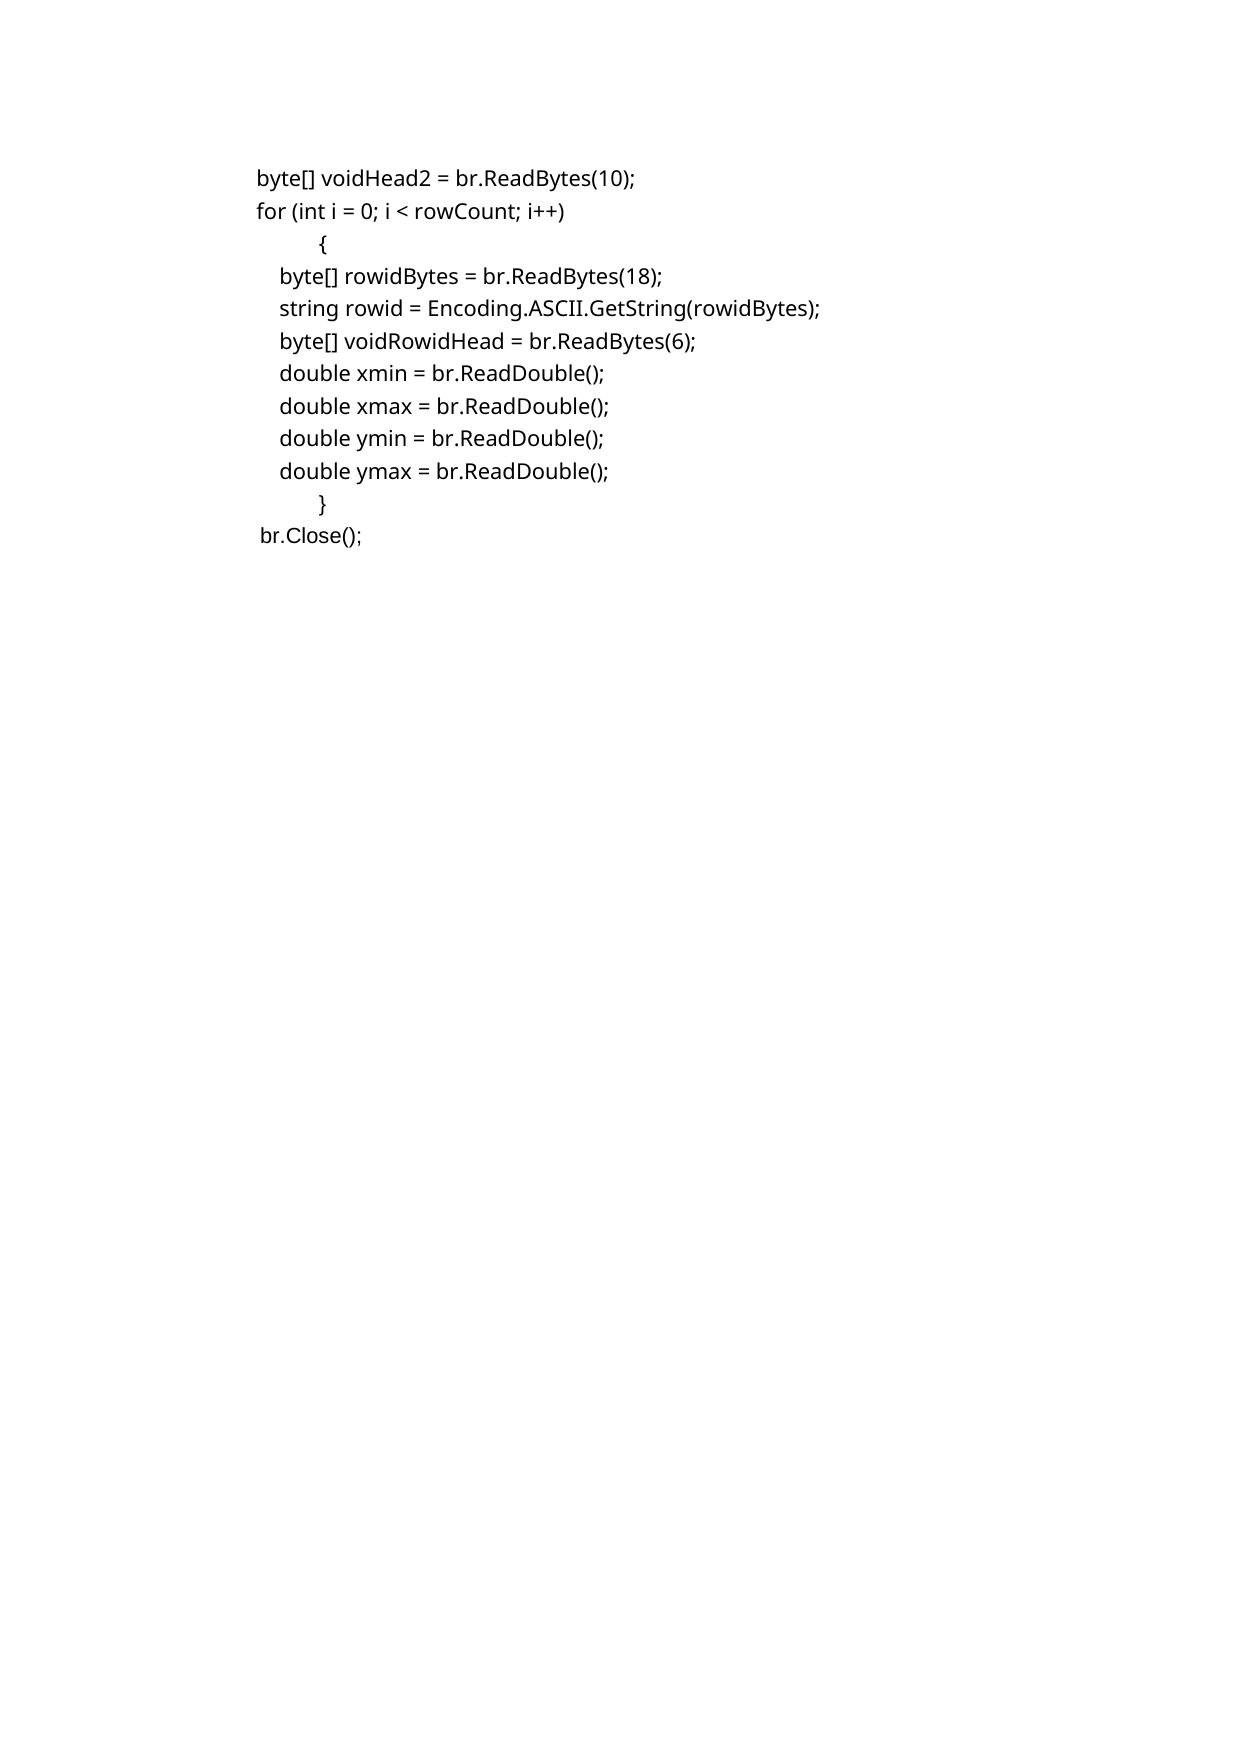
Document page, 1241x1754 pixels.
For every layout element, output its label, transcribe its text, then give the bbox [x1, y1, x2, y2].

text for (int i = 0; i < rowCount; i++) [187, 194, 1053, 227]
text double xmax = br.ReadDouble(); [187, 389, 1053, 422]
text byte[] voidHead2 = br.ReadBytes(10); [187, 162, 1053, 194]
text br.Close(); [187, 519, 1053, 552]
text double ymin = br.ReadDouble(); [187, 422, 1053, 454]
text string rowid = Encoding.ASCII.GetString(rowidBytes); [187, 292, 1053, 324]
text double ymax = br.ReadDouble(); [187, 454, 1053, 487]
text byte[] voidRowidHead = br.ReadBytes(6); [187, 324, 1053, 357]
text byte[] rowidBytes = br.ReadBytes(18); [187, 259, 1053, 292]
text } [187, 487, 1053, 519]
text { [187, 227, 1053, 259]
text double xmin = br.ReadDouble(); [187, 357, 1053, 389]
